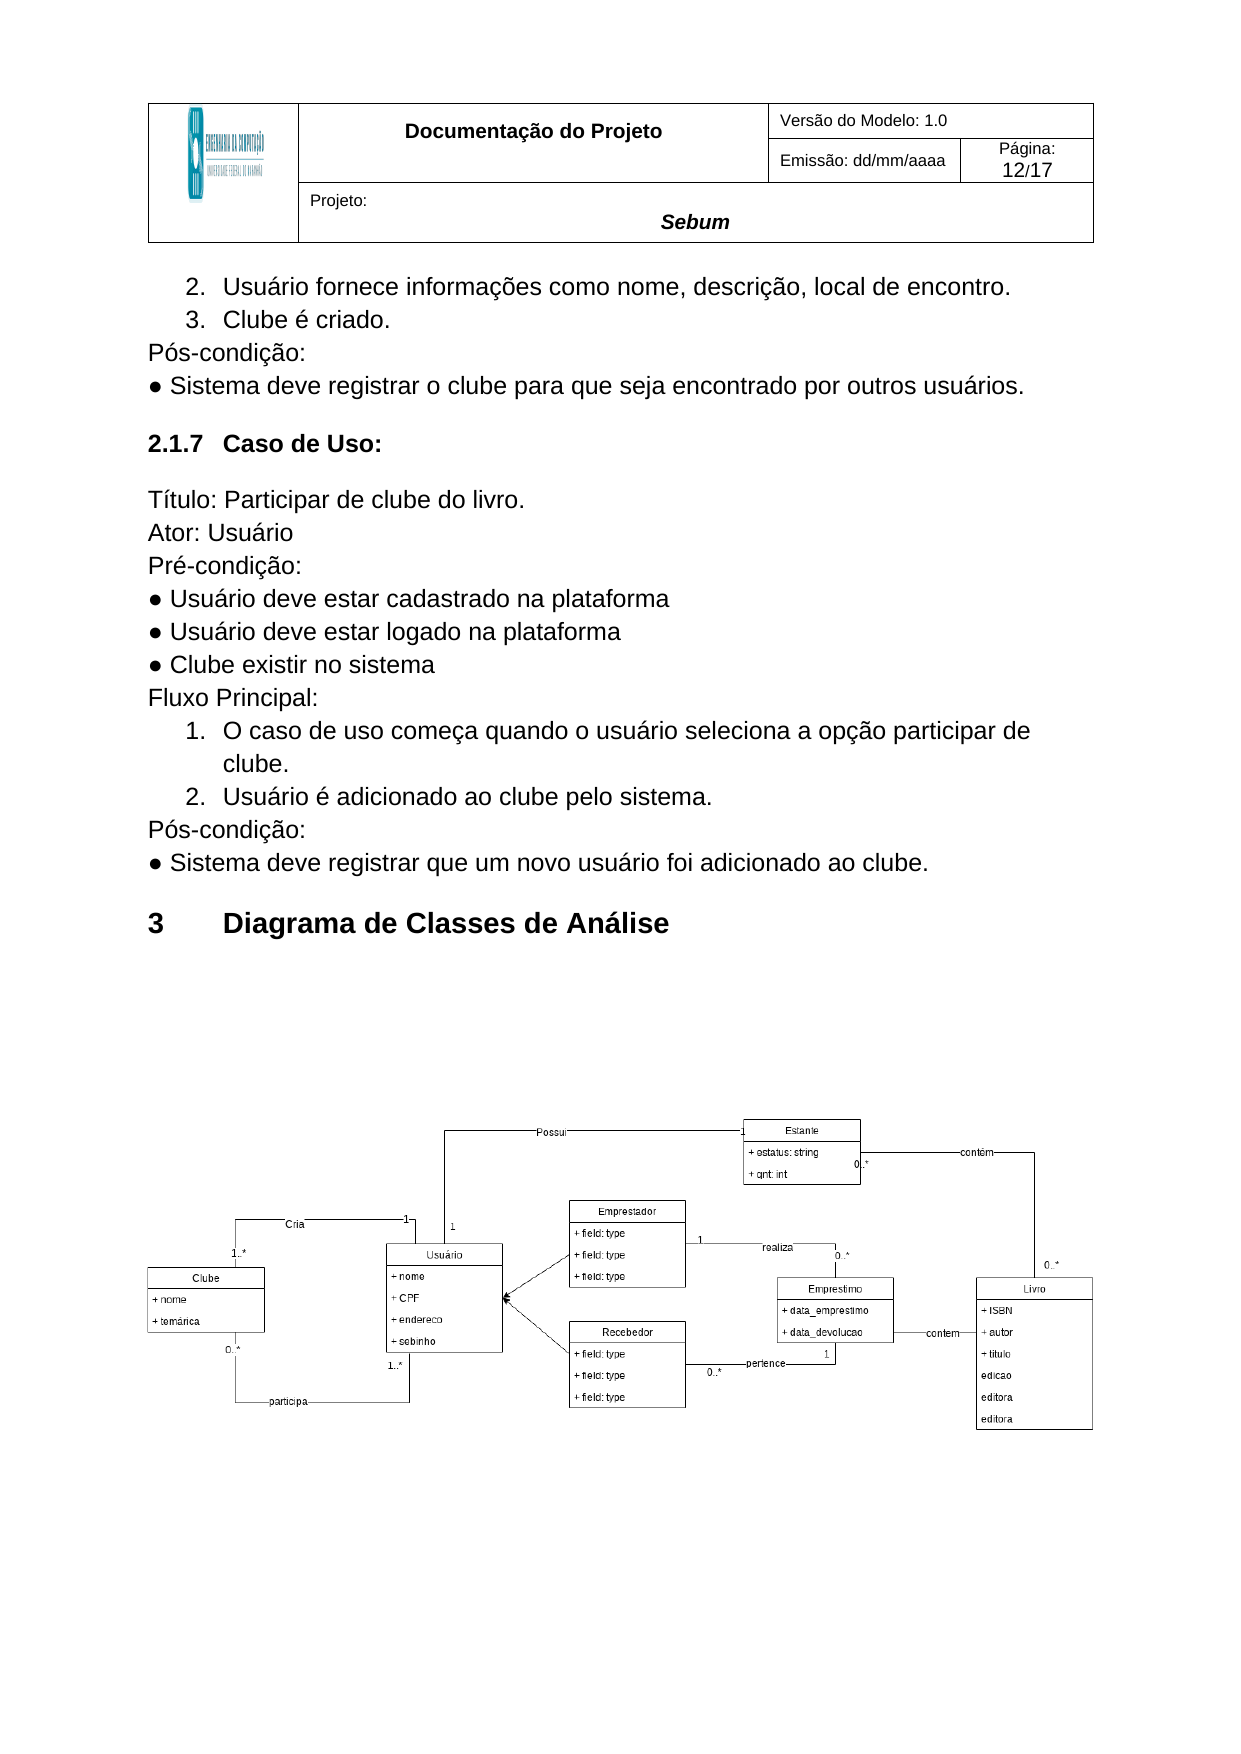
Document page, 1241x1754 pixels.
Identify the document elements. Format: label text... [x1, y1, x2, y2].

list Clube é criado. [185, 305, 1092, 334]
text ● Usuário deve estar logado na plataforma [148, 617, 1092, 646]
picture [159, 103, 292, 219]
text Fluxo Principal: [148, 683, 1092, 712]
picture [147, 1119, 1093, 1432]
text Pré-condição: [148, 551, 1092, 579]
text Título: Participar de clube do livro. [148, 485, 1092, 513]
list O caso de uso começa quando o usuário seleciona a opção participar de clube. [185, 716, 1092, 778]
list Usuário fornece informações como nome, descrição, local de encontro. [185, 272, 1092, 301]
text Ator: Usuário [148, 518, 1092, 546]
text ● Usuário deve estar cadastrado na plataforma [148, 584, 1092, 612]
list Usuário é adicionado ao clube pelo sistema. [185, 782, 1092, 811]
list Caso de Uso: [148, 429, 1092, 458]
list Diagrama de Classes de Análise [148, 906, 1092, 939]
text Pós-condição: [148, 338, 1092, 367]
text ● Sistema deve registrar o clube para que seja encontrado por outros usuários. [148, 371, 1092, 400]
text ● Clube existir no sistema [148, 650, 1092, 678]
text Pós-condição: [148, 815, 1092, 844]
text ● Sistema deve registrar que um novo usuário foi adicionado ao clube. [148, 848, 1092, 877]
